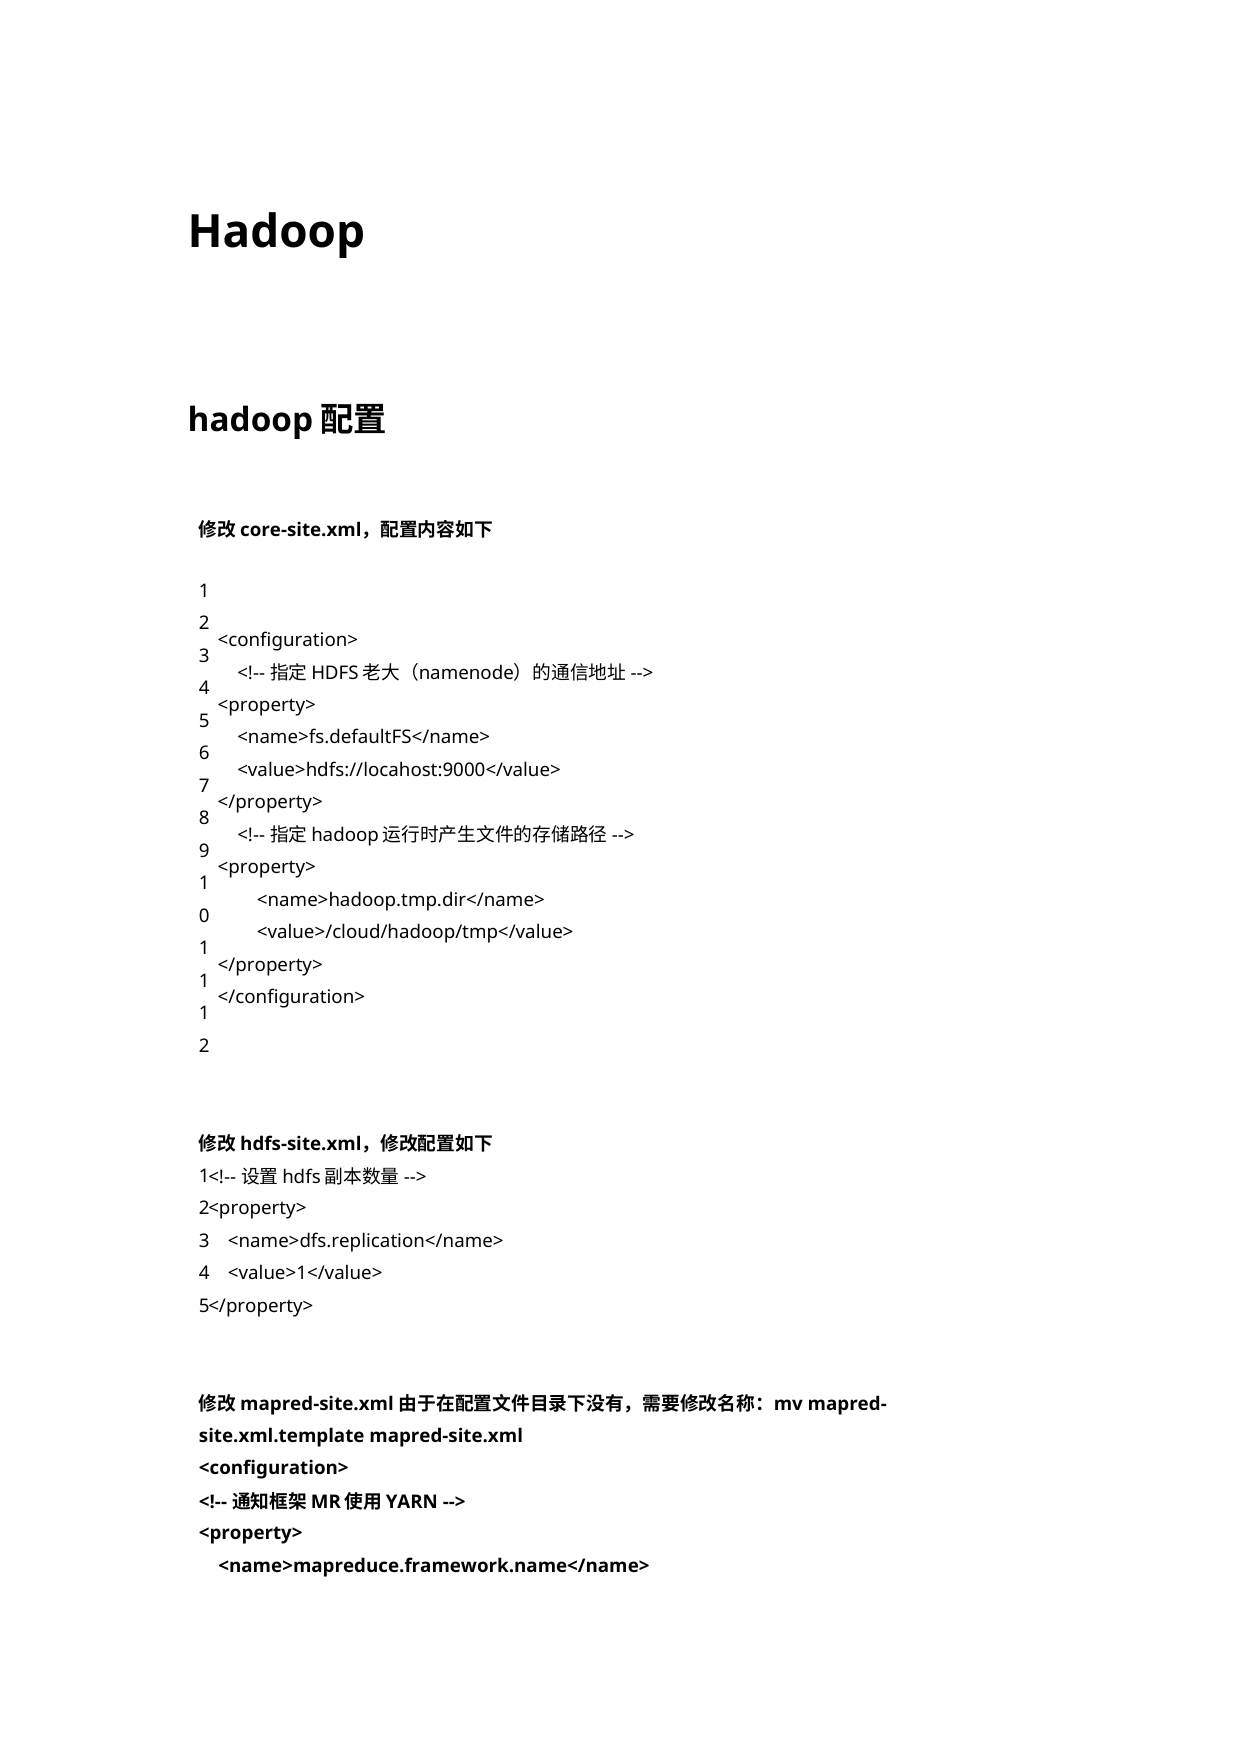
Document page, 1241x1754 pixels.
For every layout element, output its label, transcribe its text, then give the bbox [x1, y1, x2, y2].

table_header 修改hdfs-site.xml，修改配置如下 [188, 1126, 1052, 1354]
subtitle Hadoop [187, 197, 1053, 262]
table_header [188, 1386, 1052, 1581]
table_header 修改core-site.xml，配置内容如下 [188, 512, 1052, 1094]
subtitle hadoop配置 [187, 385, 1053, 450]
